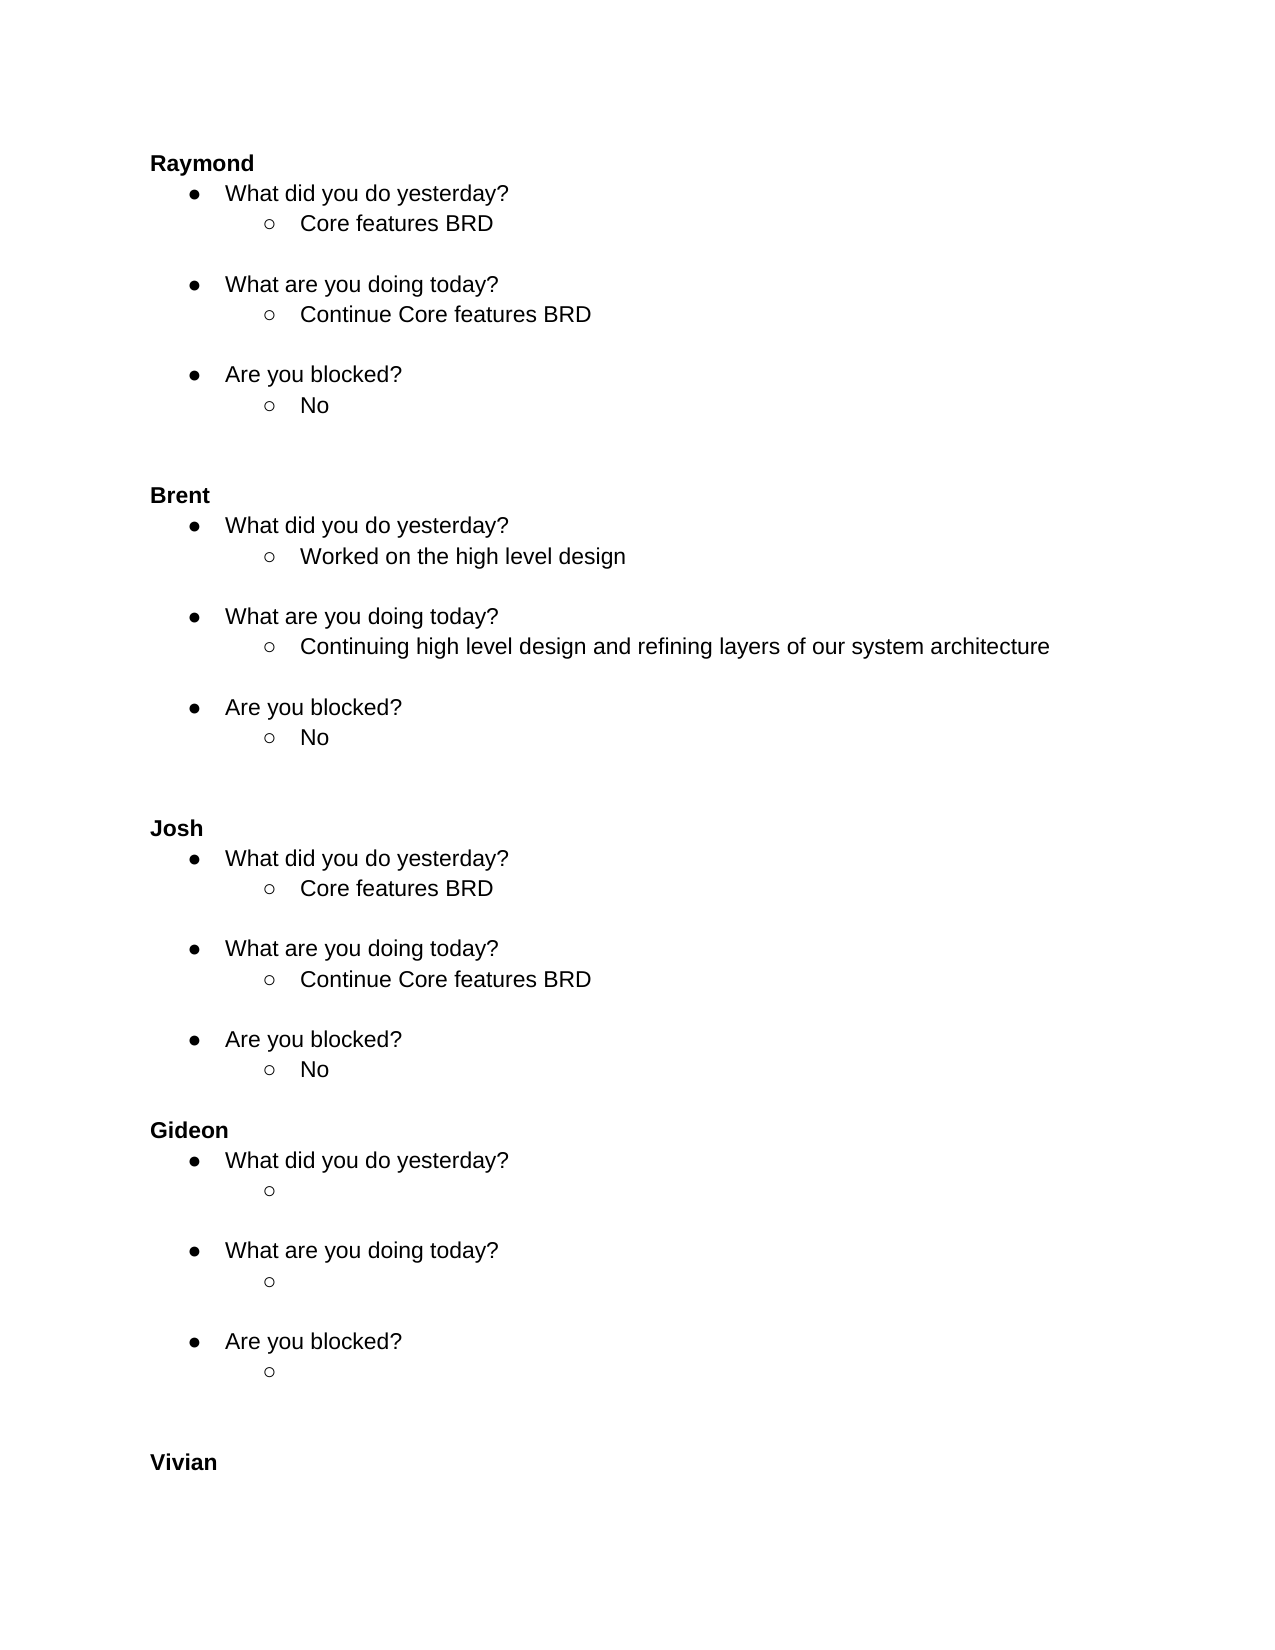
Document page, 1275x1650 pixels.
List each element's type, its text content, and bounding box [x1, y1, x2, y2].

list Continue Core features BRD [262, 966, 1125, 992]
list Are you blocked? [187, 694, 1125, 720]
list No [262, 1056, 1125, 1083]
text Gideon [150, 1117, 1125, 1143]
list Continue Core features BRD [262, 301, 1125, 327]
list What did you do yesterday? [187, 512, 1125, 539]
list Are you blocked? [187, 1026, 1125, 1052]
text Josh [150, 814, 1125, 841]
list What are you doing today? [187, 1237, 1125, 1264]
list What did you do yesterday? [187, 1147, 1125, 1173]
text Vivian [150, 1449, 1125, 1475]
text Brent [150, 482, 1125, 509]
text Raymond [150, 150, 1125, 176]
list Are you blocked? [187, 1328, 1125, 1354]
list What are you doing today? [187, 271, 1125, 297]
list What are you doing today? [187, 603, 1125, 629]
list Worked on the high level design [262, 543, 1125, 569]
list No [262, 392, 1125, 418]
list Continuing high level design and refining layers of our system architecture [262, 633, 1125, 660]
list What did you do yesterday? [187, 180, 1125, 207]
list What are you doing today? [187, 935, 1125, 962]
list Are you blocked? [187, 361, 1125, 388]
list What did you do yesterday? [187, 845, 1125, 871]
list No [262, 724, 1125, 750]
list Core features BRD [262, 210, 1125, 237]
list Core features BRD [262, 875, 1125, 901]
